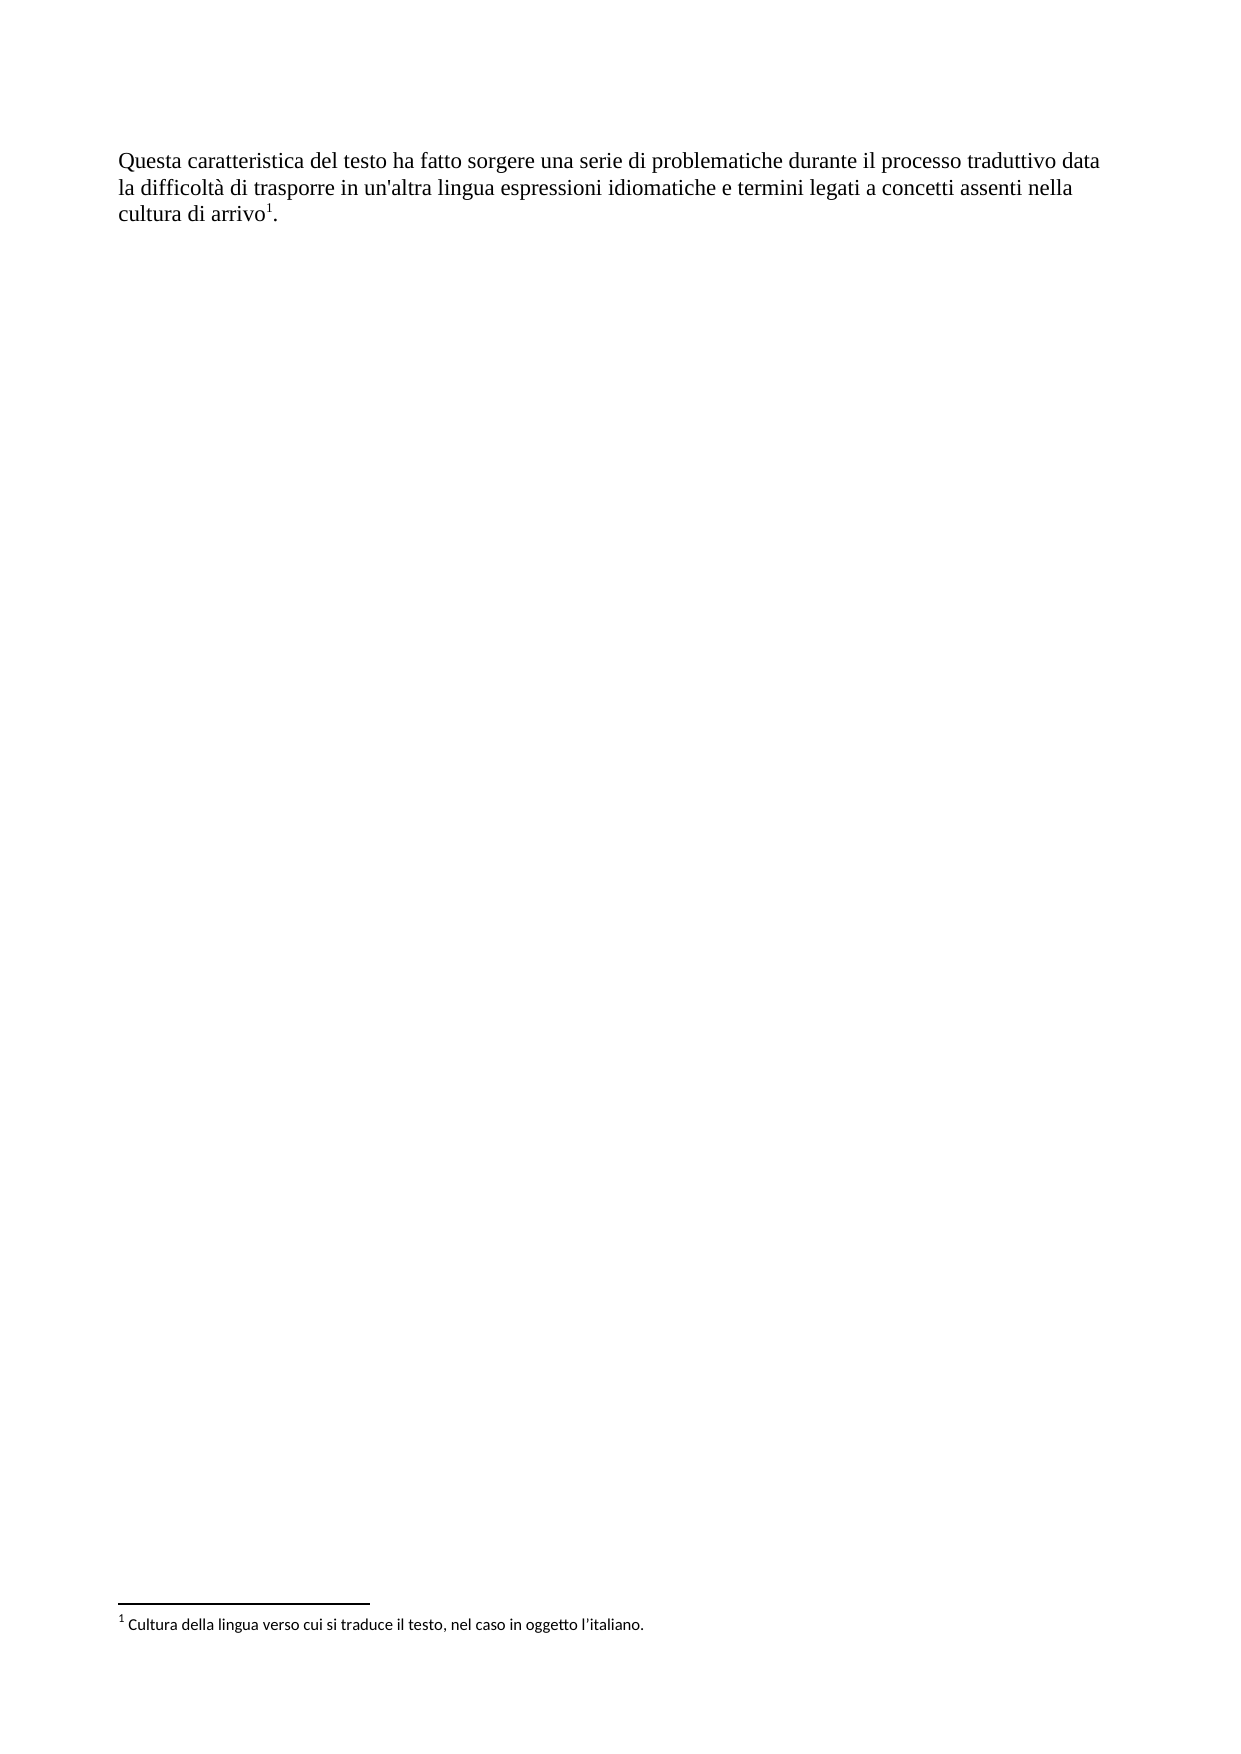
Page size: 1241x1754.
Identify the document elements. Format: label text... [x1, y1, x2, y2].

text Questa caratteristica del testo ha fatto sorgere una serie di problematiche durante il processo traduttivo data la difficoltà di trasporre in un'altra lingua espressioni idiomatiche e termini legati a concetti assenti nella cultura di arrivo. [118, 148, 1122, 227]
